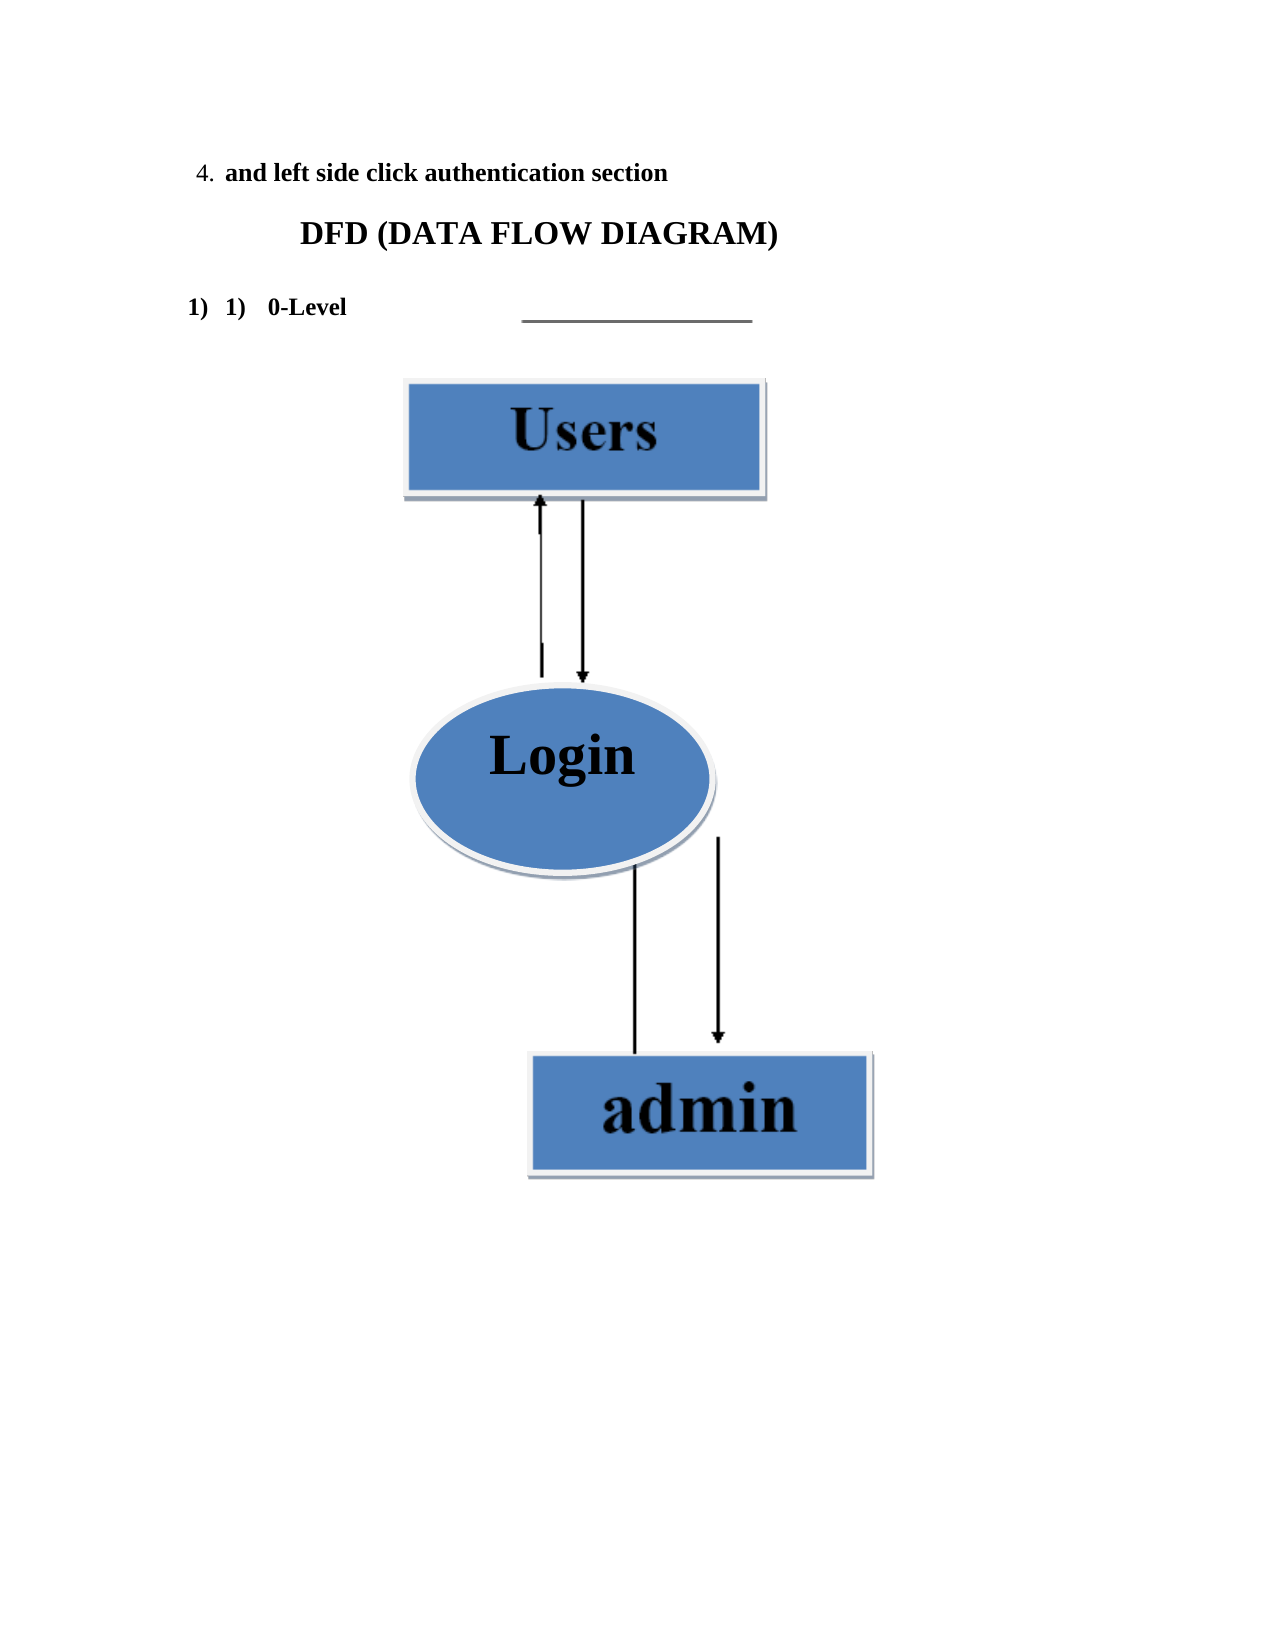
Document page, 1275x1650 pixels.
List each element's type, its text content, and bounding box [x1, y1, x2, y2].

text DFD (DATA FLOW DIAGRAM) [300, 213, 1125, 252]
list and left side click authentication section [196, 150, 1125, 188]
list 1) 0-Level [187, 292, 1125, 320]
